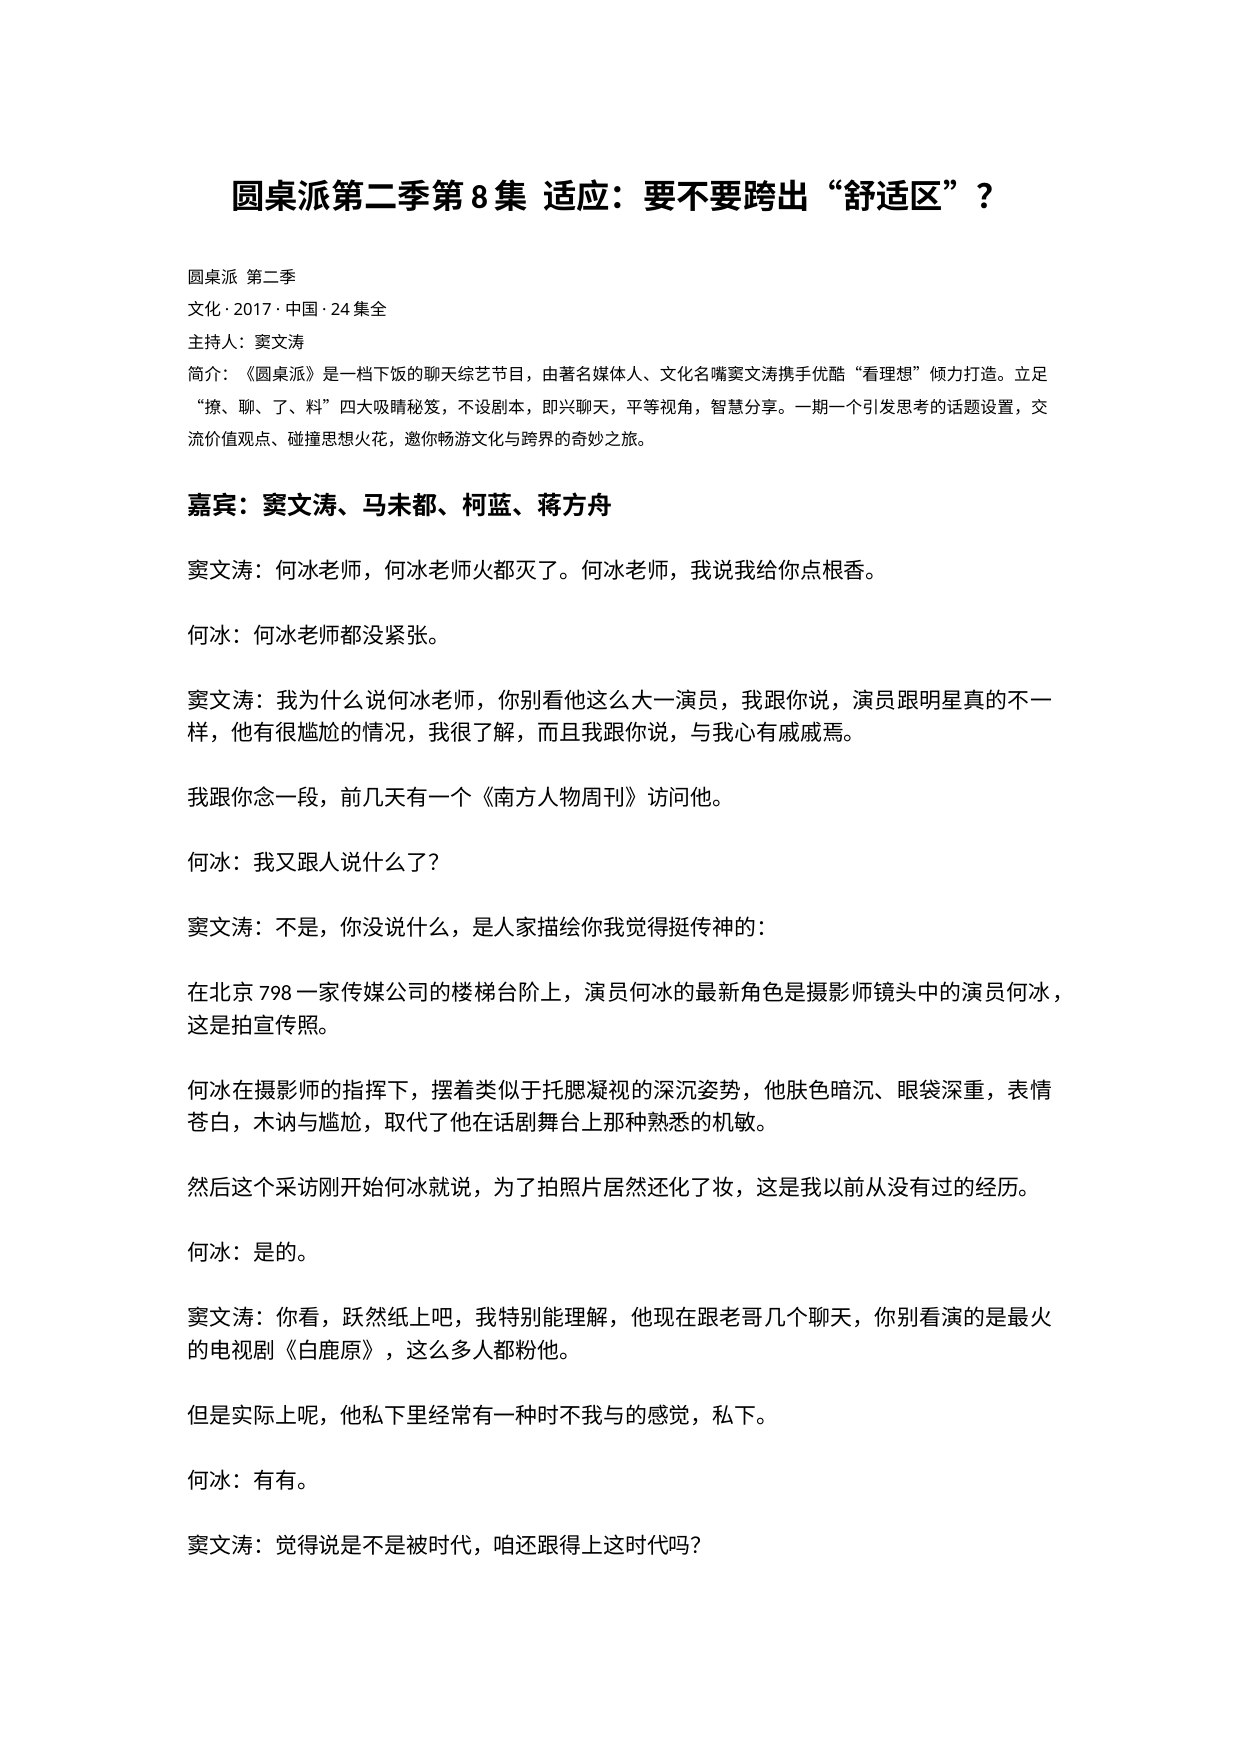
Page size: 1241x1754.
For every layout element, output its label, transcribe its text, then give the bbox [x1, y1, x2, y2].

text 但是实际上呢，他私下里经常有一种时不我与的感觉，私下。 [187, 1397, 1053, 1430]
text 何冰：是的。 [187, 1235, 1053, 1267]
text 何冰在摄影师的指挥下，摆着类似于托腮凝视的深沉姿势，他肤色暗沉、眼袋深重，表情苍白，木讷与尴尬，取代了他在话剧舞台上那种熟悉的机敏。 [187, 1072, 1053, 1137]
text 主持人：窦文涛 [187, 324, 1053, 357]
text 窦文涛：觉得说是不是被时代，咱还跟得上这时代吗？ [187, 1527, 1053, 1560]
text 在北京798一家传媒公司的楼梯台阶上，演员何冰的最新角色是摄影师镜头中的演员何冰，这是拍宣传照。 [187, 975, 1053, 1040]
text 然后这个采访刚开始何冰就说，为了拍照片居然还化了妆，这是我以前从没有过的经历。 [187, 1170, 1053, 1202]
text 圆桌派 第二季 [187, 259, 1053, 292]
text 何冰：我又跟人说什么了？ [187, 845, 1053, 877]
text 我跟你念一段，前几天有一个《南方人物周刊》访问他。 [187, 780, 1053, 812]
text 窦文涛：我为什么说何冰老师，你别看他这么大一演员，我跟你说，演员跟明星真的不一样，他有很尴尬的情况，我很了解，而且我跟你说，与我心有戚戚焉。 [187, 682, 1053, 747]
text 圆桌派第二季第8集 适应：要不要跨出“舒适区”？ [187, 162, 1053, 227]
text 窦文涛：不是，你没说什么，是人家描绘你我觉得挺传神的： [187, 910, 1053, 942]
text 窦文涛：何冰老师，何冰老师火都灭了。何冰老师，我说我给你点根香。 [187, 552, 1053, 585]
text 窦文涛：你看，跃然纸上吧，我特别能理解，他现在跟老哥几个聊天，你别看演的是最火的电视剧《白鹿原》，这么多人都粉他。 [187, 1300, 1053, 1365]
text 何冰：有有。 [187, 1462, 1053, 1495]
text 简介：《圆桌派》是一档下饭的聊天综艺节目，由著名媒体人、文化名嘴窦文涛携手优酷“看理想”倾力打造。立足“撩、聊、了、料”四大吸睛秘笈，不设剧本，即兴聊天，平等视角，智慧分享。一期一个引发思考的话题设置，交流价值观点、碰撞思想火花，邀你畅游文化与跨界的奇妙之旅。 [187, 357, 1053, 454]
text 嘉宾：窦文涛、马未都、柯蓝、蒋方舟 [187, 471, 1053, 536]
text 何冰：何冰老师都没紧张。 [187, 617, 1053, 650]
text 文化 · 2017 · 中国 · 24集全 [187, 292, 1053, 324]
